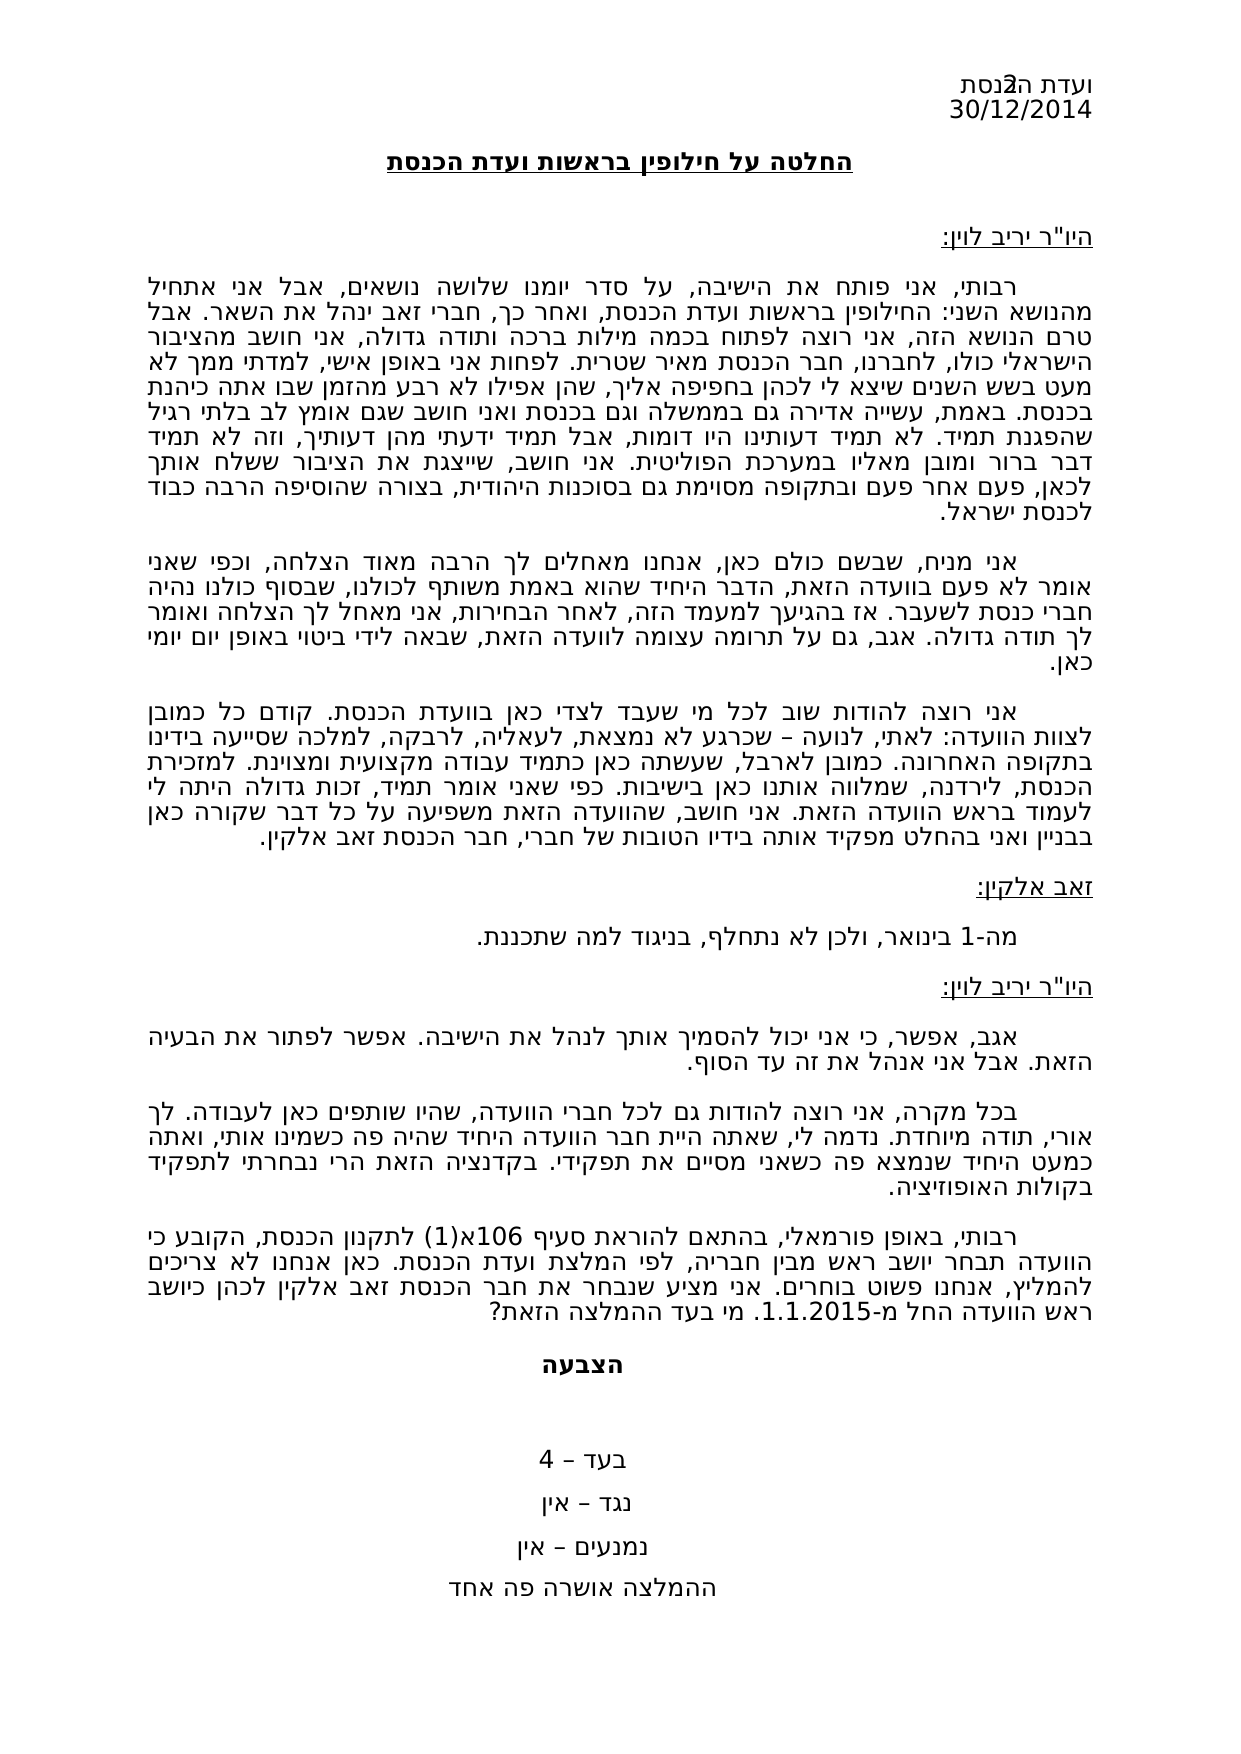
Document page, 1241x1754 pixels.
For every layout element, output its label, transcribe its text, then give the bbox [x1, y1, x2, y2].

text היו"ר יריב לוין: [147, 975, 1093, 1000]
text רבותי, באופן פורמאלי, בהתאם להוראת סעיף 106א(1) לתקנון הכנסת, הקובע כי הוועדה תבחר יושב ראש מבין חבריה, לפי המלצת ועדת הכנסת. כאן אנחנו לא צריכים להמליץ, אנחנו פשוט בוחרים. אני מציע שנבחר את חבר הכנסת זאב אלקין לכהן כיושב ראש הוועדה החל מ-1.1.2015. מי בעד ההמלצה הזאת? [147, 1225, 1093, 1325]
text רבותי, אני פותח את הישיבה, על סדר יומנו שלושה נושאים, אבל אני אתחיל מהנושא השני: החילופין בראשות ועדת הכנסת, ואחר כך, חברי זאב ינהל את השאר. אבל טרם הנושא הזה, אני רוצה לפתוח בכמה מילות ברכה ותודה גדולה, אני חושב מהציבור הישראלי כולו, לחברנו, חבר הכנסת מאיר שטרית. לפחות אני באופן אישי, למדתי ממך לא מעט בשש השנים שיצא לי לכהן בחפיפה אליך, שהן אפילו לא רבע מהזמן שבו אתה כיהנת בכנסת. באמת, עשייה אדירה גם בממשלה וגם בכנסת ואני חושב שגם אומץ לב בלתי רגיל שהפגנת תמיד. לא תמיד דעותינו היו דומות, אבל תמיד ידעתי מהן דעותיך, וזה לא תמיד דבר ברור ומובן מאליו במערכת הפוליטית. אני חושב, שייצגת את הציבור ששלח אותך לכאן, פעם אחר פעם ובתקופה מסוימת גם בסוכנות היהודית, בצורה שהוסיפה הרבה כבוד לכנסת ישראל. [147, 275, 1093, 525]
text אגב, אפשר, כי אני יכול להסמיך אותך לנהל את הישיבה. אפשר לפתור את הבעיה הזאת. אבל אני אנהל את זה עד הסוף. [147, 1025, 1093, 1075]
text נמנעים – אין [147, 1532, 1093, 1561]
text בכל מקרה, אני רוצה להודות גם לכל חברי הוועדה, שהיו שותפים כאן לעבודה. לך אורי, תודה מיוחדת. נדמה לי, שאתה היית חבר הוועדה היחיד שהיה פה כשמינו אותי, ואתה כמעט היחיד שנמצא פה כשאני מסיים את תפקידי. בקדנציה הזאת הרי נבחרתי לתפקיד בקולות האופוזיציה. [147, 1100, 1093, 1200]
text היו"ר יריב לוין: [147, 225, 1093, 250]
text אני מניח, שבשם כולם כאן, אנחנו מאחלים לך הרבה מאוד הצלחה, וכפי שאני אומר לא פעם בוועדה הזאת, הדבר היחיד שהוא באמת משותף לכולנו, שבסוף כולנו נהיה חברי כנסת לשעבר. אז בהגיעך למעמד הזה, לאחר הבחירות, אני מאחל לך הצלחה ואומר לך תודה גדולה. אגב, גם על תרומה עצומה לוועדה הזאת, שבאה לידי ביטוי באופן יום יומי כאן. [147, 550, 1093, 675]
text בעד – 4 [147, 1445, 1093, 1474]
text ההמלצה אושרה פה אחד [147, 1576, 1093, 1601]
text החלטה על חילופין בראשות ועדת הכנסת [147, 150, 1093, 175]
text מה-1 בינואר, ולכן לא נתחלף, בניגוד למה שתכננת. [147, 925, 1093, 950]
text אני רוצה להודות שוב לכל מי שעבד לצדי כאן בוועדת הכנסת. קודם כל כמובן לצוות הוועדה: לאתי, לנועה – שכרגע לא נמצאת, לעאליה, לרבקה, למלכה שסייעה בידינו בתקופה האחרונה. כמובן לארבל, שעשתה כאן כתמיד עבודה מקצועית ומצוינת. למזכירת הכנסת, לירדנה, שמלווה אותנו כאן בישיבות. כפי שאני אומר תמיד, זכות גדולה היתה לי לעמוד בראש הוועדה הזאת. אני חושב, שהוועדה הזאת משפיעה על כל דבר שקורה כאן בבניין ואני בהחלט מפקיד אותה בידיו הטובות של חברי, חבר הכנסת זאב אלקין. [147, 700, 1093, 850]
text זאב אלקין: [147, 875, 1093, 900]
text הצבעה [147, 1350, 1093, 1379]
text נגד – אין [147, 1488, 1093, 1518]
